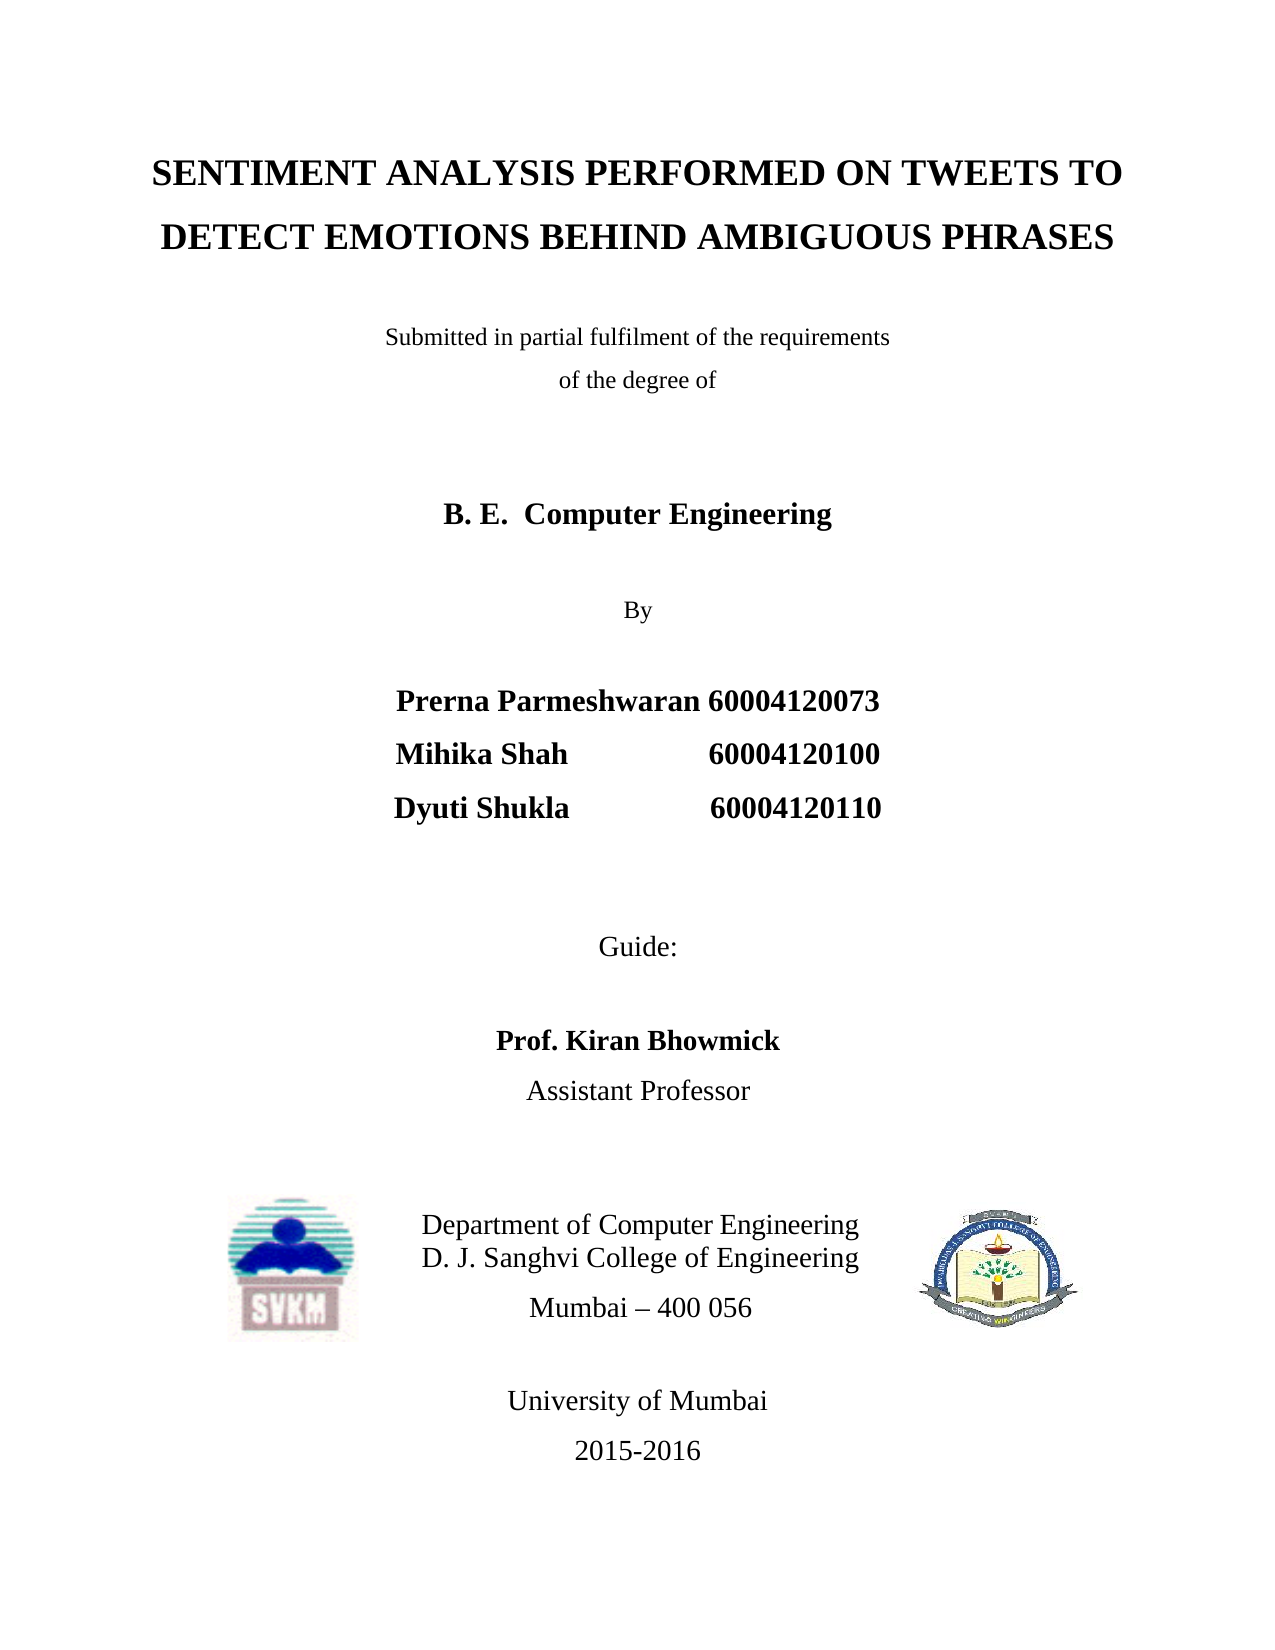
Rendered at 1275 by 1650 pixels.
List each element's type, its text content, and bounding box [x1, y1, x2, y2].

text Assistant Professor [357, 1073, 919, 1107]
text Mihika Shah 60004120100 [357, 736, 919, 772]
text Prerna Parmeshwaran 60004120073 [357, 682, 919, 718]
text Submitted in partial fulfilment of the requirements [150, 322, 1125, 351]
text By [357, 596, 919, 624]
text B. E. Computer Engineering [150, 495, 1125, 531]
text SENTIMENT ANALYSIS PERFORMED ON TWEETS TO DETECT EMOTIONS BEHIND AMBIGUOUS PHRASES [150, 150, 1125, 258]
text of the degree of [150, 366, 1125, 394]
text University of Mumbai [150, 1383, 1125, 1417]
text Guide: [357, 929, 919, 963]
table_header [897, 1167, 1101, 1383]
picture [912, 1202, 1087, 1334]
table_header [206, 1167, 379, 1383]
text Dyuti Shukla 60004120110 [357, 789, 919, 825]
picture [227, 1194, 359, 1342]
text Prof. Kiran Bhowmick [357, 1023, 919, 1057]
table_header Department of Computer Engineering D. J. Sanghvi College of Engineering Mumbai – 400 056 [380, 1167, 897, 1383]
text 2015-2016 [150, 1433, 1125, 1467]
